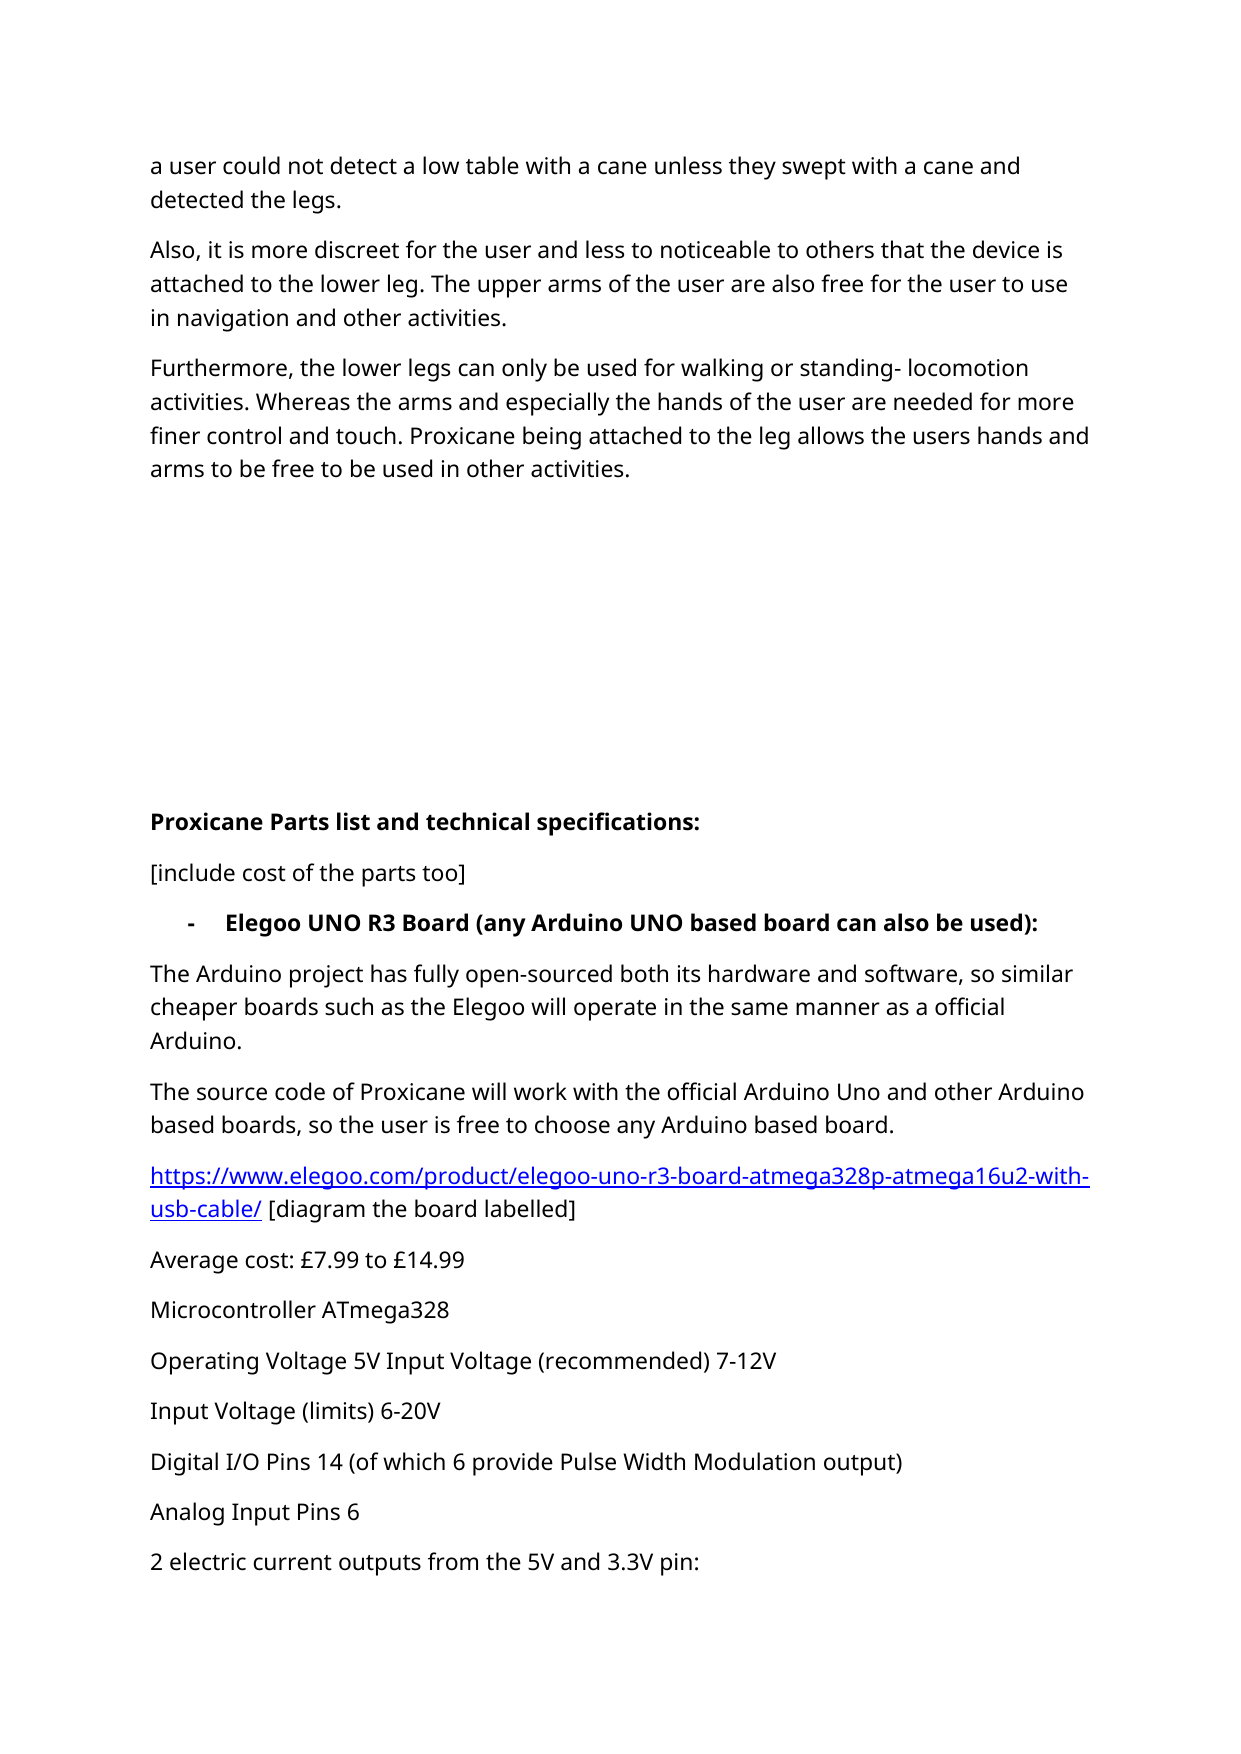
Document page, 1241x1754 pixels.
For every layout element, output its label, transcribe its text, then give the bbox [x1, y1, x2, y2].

text Furthermore, the lower legs can only be used for walking or standing- locomotion activities. Whereas the arms and especially the hands of the user are needed for more finer control and touch. Proxicane being attached to the leg allows the users hands and arms to be free to be used in other activities. [150, 352, 1090, 484]
text Operating Voltage 5V Input Voltage (recommended) 7-12V [150, 1344, 1090, 1376]
text Microcontroller ATmega328 [150, 1294, 1090, 1325]
text Input Voltage (limits) 6-20V [150, 1395, 1090, 1426]
text 2 electric current outputs from the 5V and 3.3V pin: [150, 1546, 1090, 1577]
text The Arduino project has fully open-sourced both its hardware and software, so similar cheaper boards such as the Elegoo will operate in the same manner as a official Arduino. [150, 957, 1090, 1056]
text https://www.elegoo.com/product/elegoo-uno-r3-board-atmega328p-atmega16u2-with-usb-cable/ [diagram the board labelled] [150, 1188, 1090, 1224]
text Proxicane Parts list and technical specifications: [150, 806, 1090, 837]
list Elegoo UNO R3 Board (any Arduino UNO based board can also be used): [187, 907, 1090, 938]
text Average cost: £7.99 to £14.99 [150, 1244, 1090, 1275]
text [150, 150, 1090, 215]
text Analog Input Pins 6 [150, 1496, 1090, 1527]
text Digital I/O Pins 14 (of which 6 provide Pulse Width Modulation output) [150, 1445, 1090, 1477]
text The source code of Proxicane will work with the official Arduino Uno and other Arduino based boards, so the user is free to choose any Arduino based board. [150, 1075, 1090, 1140]
text [include cost of the parts too] [150, 857, 1090, 888]
text Also, it is more discreet for the user and less to noticeable to others that the device is attached to the lower leg. The upper arms of the user are also free for the user to use in navigation and other activities. [150, 234, 1090, 333]
text https://www.elegoo.com/product/elegoo-uno-r3-board-atmega328p-atmega16u2-with-usb-cable/ [diagram the board labelled] [150, 1159, 1090, 1186]
